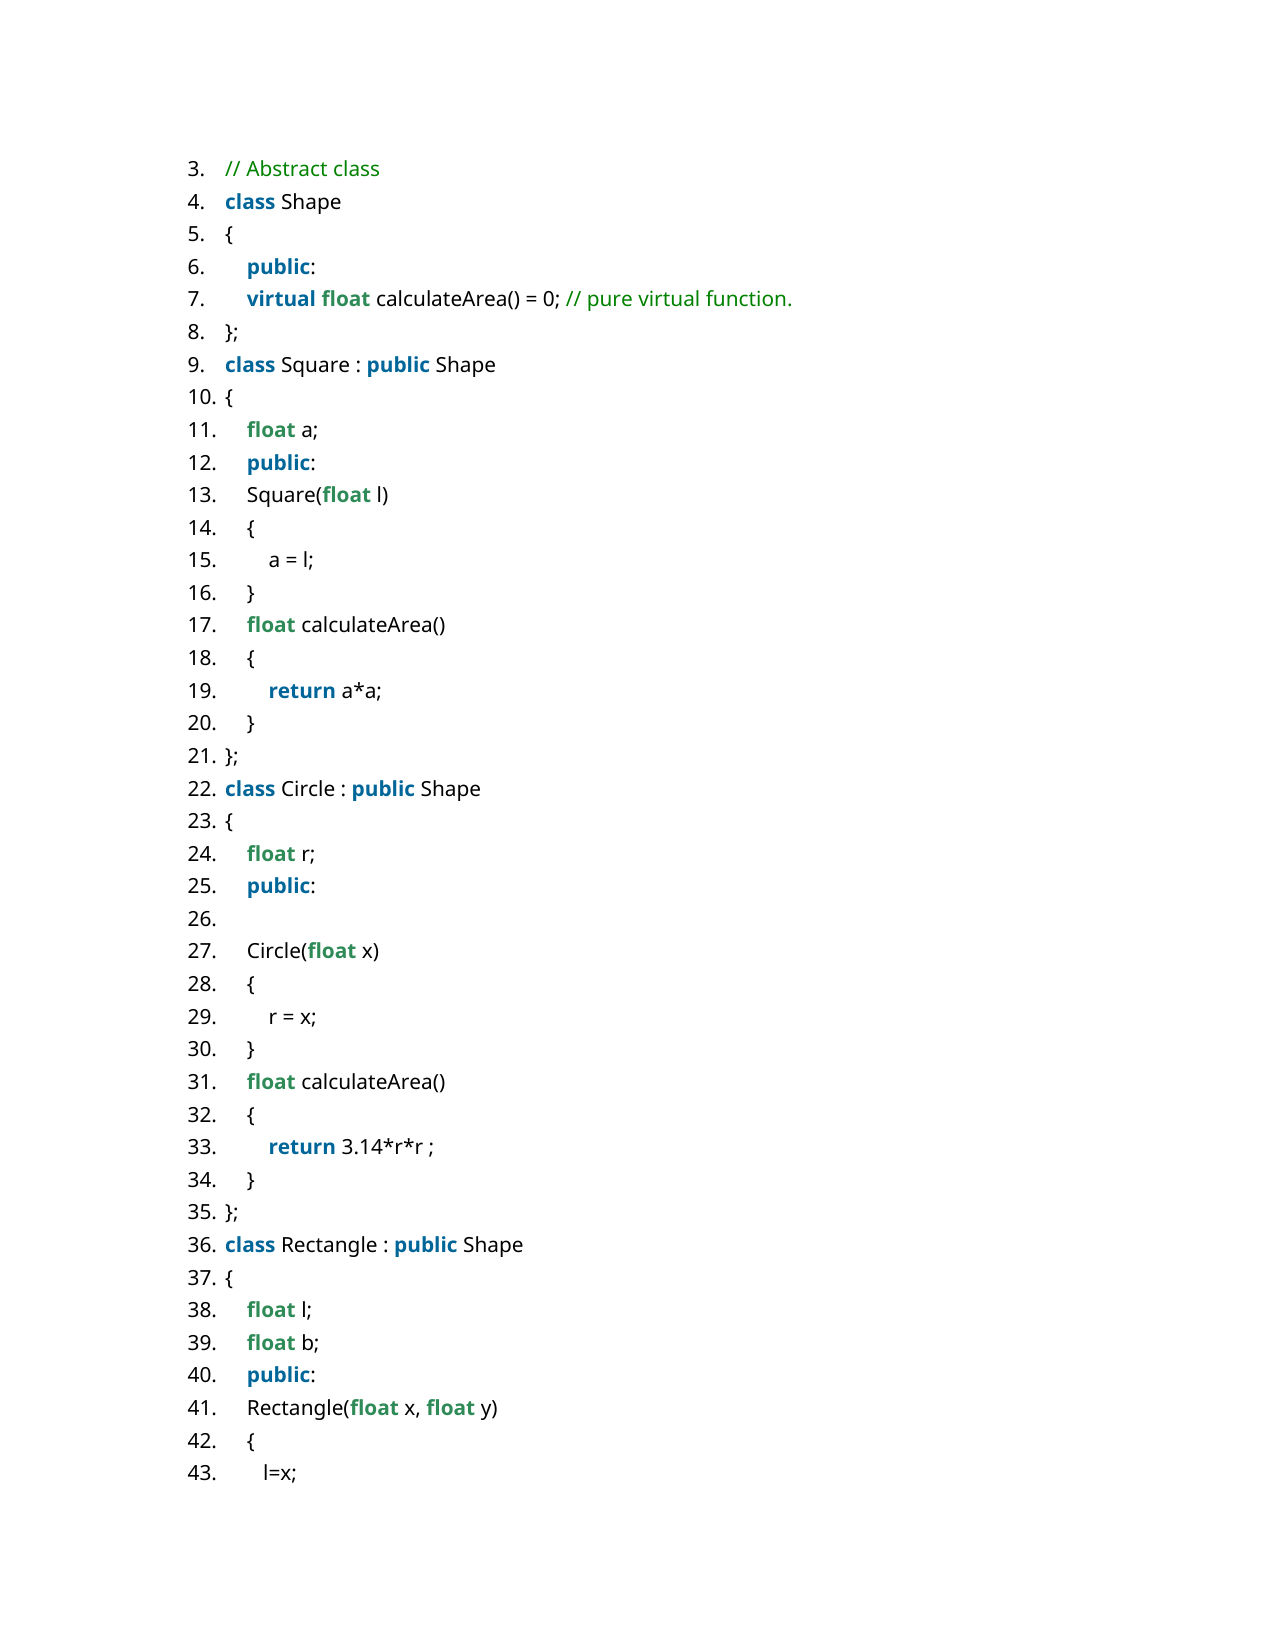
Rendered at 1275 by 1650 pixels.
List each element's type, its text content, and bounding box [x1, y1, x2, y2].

list Square(float l) [187, 476, 1125, 509]
list float a; [187, 411, 1125, 443]
list { [187, 802, 1125, 835]
list r = x; [187, 998, 1125, 1030]
list public: [187, 867, 1125, 900]
list } [187, 704, 1125, 737]
list } [187, 574, 1125, 606]
list }; [187, 313, 1125, 346]
list }; [187, 1193, 1125, 1226]
list { [187, 1096, 1125, 1128]
list virtual float calculateArea() = 0; // pure virtual function. [187, 280, 1125, 313]
list // Abstract class [187, 150, 1125, 183]
list class Rectangle : public Shape [187, 1226, 1125, 1258]
list float calculateArea() [187, 606, 1125, 639]
list Circle(float x) [187, 932, 1125, 965]
list class Circle : public Shape [187, 769, 1125, 802]
list public: [187, 443, 1125, 476]
list { [187, 215, 1125, 248]
list { [187, 378, 1125, 411]
list l=x; [187, 1454, 1125, 1487]
list Rectangle(float x, float y) [187, 1389, 1125, 1422]
list return 3.14*r*r ; [187, 1128, 1125, 1161]
list float l; [187, 1291, 1125, 1324]
list } [187, 1030, 1125, 1063]
list float r; [187, 835, 1125, 867]
list } [187, 1161, 1125, 1193]
list float b; [187, 1324, 1125, 1356]
list float calculateArea() [187, 1063, 1125, 1096]
list { [187, 1422, 1125, 1454]
list { [187, 1258, 1125, 1291]
list class Shape [187, 183, 1125, 215]
list a = l; [187, 541, 1125, 574]
list { [187, 639, 1125, 672]
list { [187, 965, 1125, 998]
list public: [187, 248, 1125, 280]
list class Square : public Shape [187, 346, 1125, 378]
list public: [187, 1356, 1125, 1389]
list { [187, 509, 1125, 541]
list return a*a; [187, 672, 1125, 704]
list }; [187, 737, 1125, 769]
